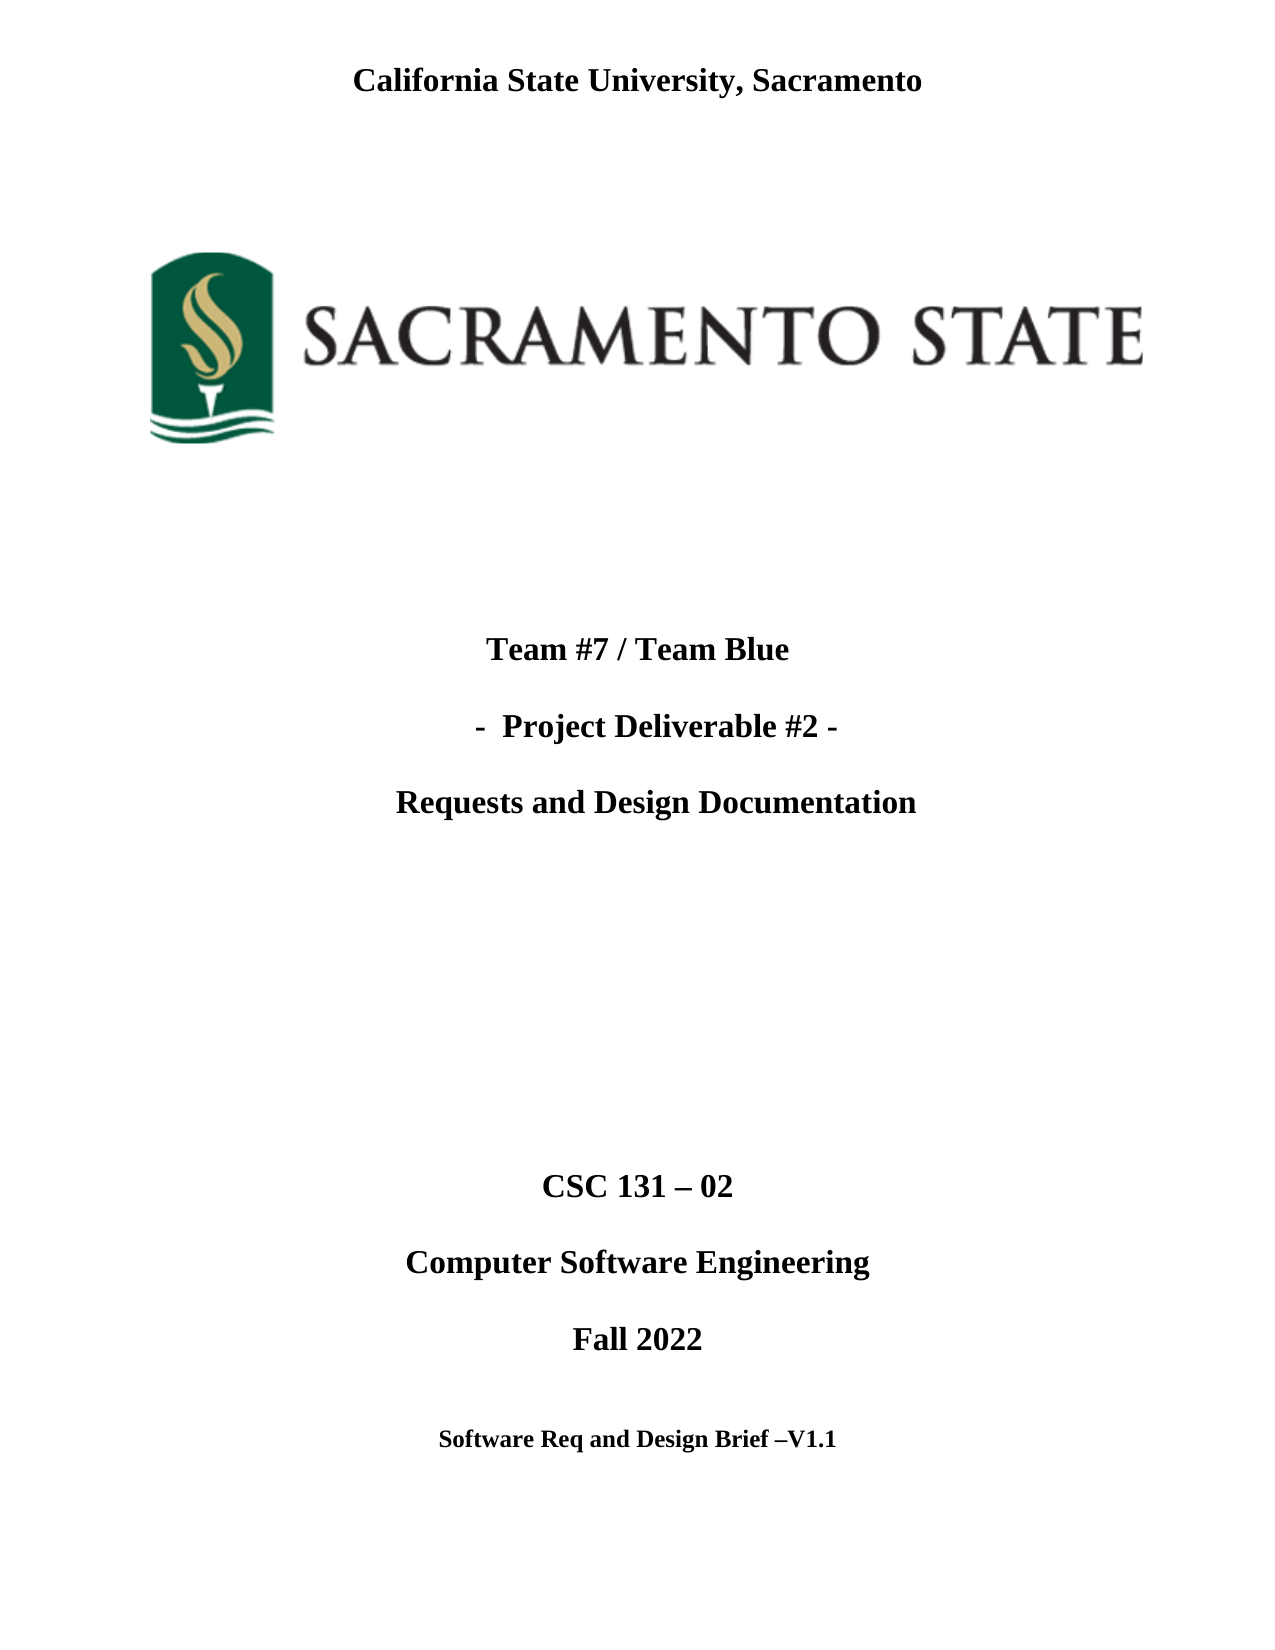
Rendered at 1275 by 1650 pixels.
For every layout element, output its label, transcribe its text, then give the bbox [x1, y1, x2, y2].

text California State University, Sacramento [150, 60, 1125, 98]
text - Project Deliverable #2 - [187, 706, 1125, 744]
text CSC 131 – 02 [150, 1166, 1125, 1204]
text Software Req and Design Brief –V1.1 [150, 1424, 1125, 1453]
picture [150, 251, 1146, 447]
text Computer Software Engineering [150, 1242, 1125, 1281]
text Team #7 / Team Blue [150, 629, 1125, 667]
text Requests and Design Documentation [187, 782, 1125, 821]
text Fall 2022 [150, 1319, 1125, 1357]
